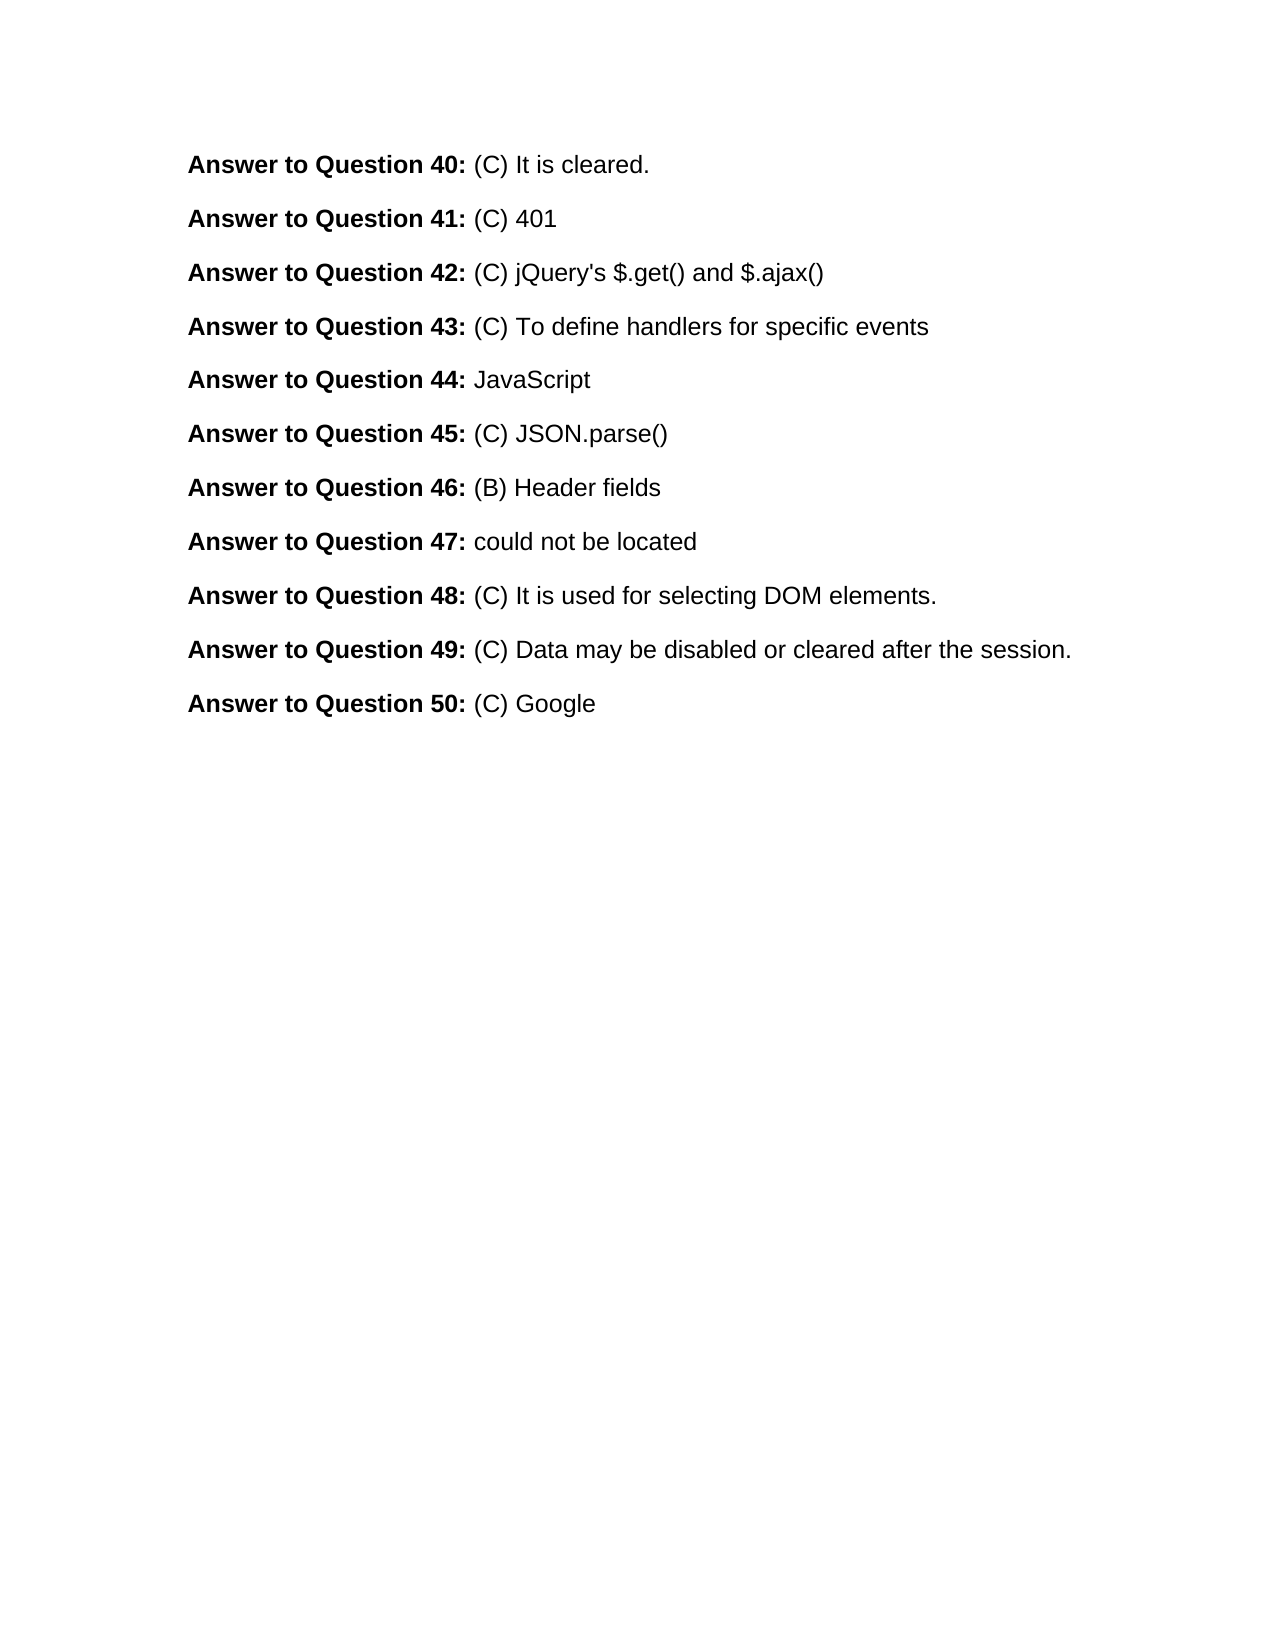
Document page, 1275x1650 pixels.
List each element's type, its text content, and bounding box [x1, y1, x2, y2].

text Answer to Question 50: (C) Google [187, 688, 1087, 717]
text Answer to Question 42: (C) jQuery's $.get() and $.ajax() [187, 258, 1087, 286]
text Answer to Question 44: JavaScript [187, 365, 1087, 394]
text Answer to Question 41: (C) 401 [187, 204, 1087, 233]
text Answer to Question 40: (C) It is cleared. [187, 150, 1087, 179]
text Answer to Question 45: (C) JSON.parse() [187, 419, 1087, 448]
text Answer to Question 49: (C) Data may be disabled or cleared after the session. [187, 635, 1087, 663]
text Answer to Question 47: could not be located [187, 527, 1087, 556]
text Answer to Question 43: (C) To define handlers for specific events [187, 312, 1087, 340]
text Answer to Question 48: (C) It is used for selecting DOM elements. [187, 581, 1087, 609]
text Answer to Question 46: (B) Header fields [187, 473, 1087, 502]
